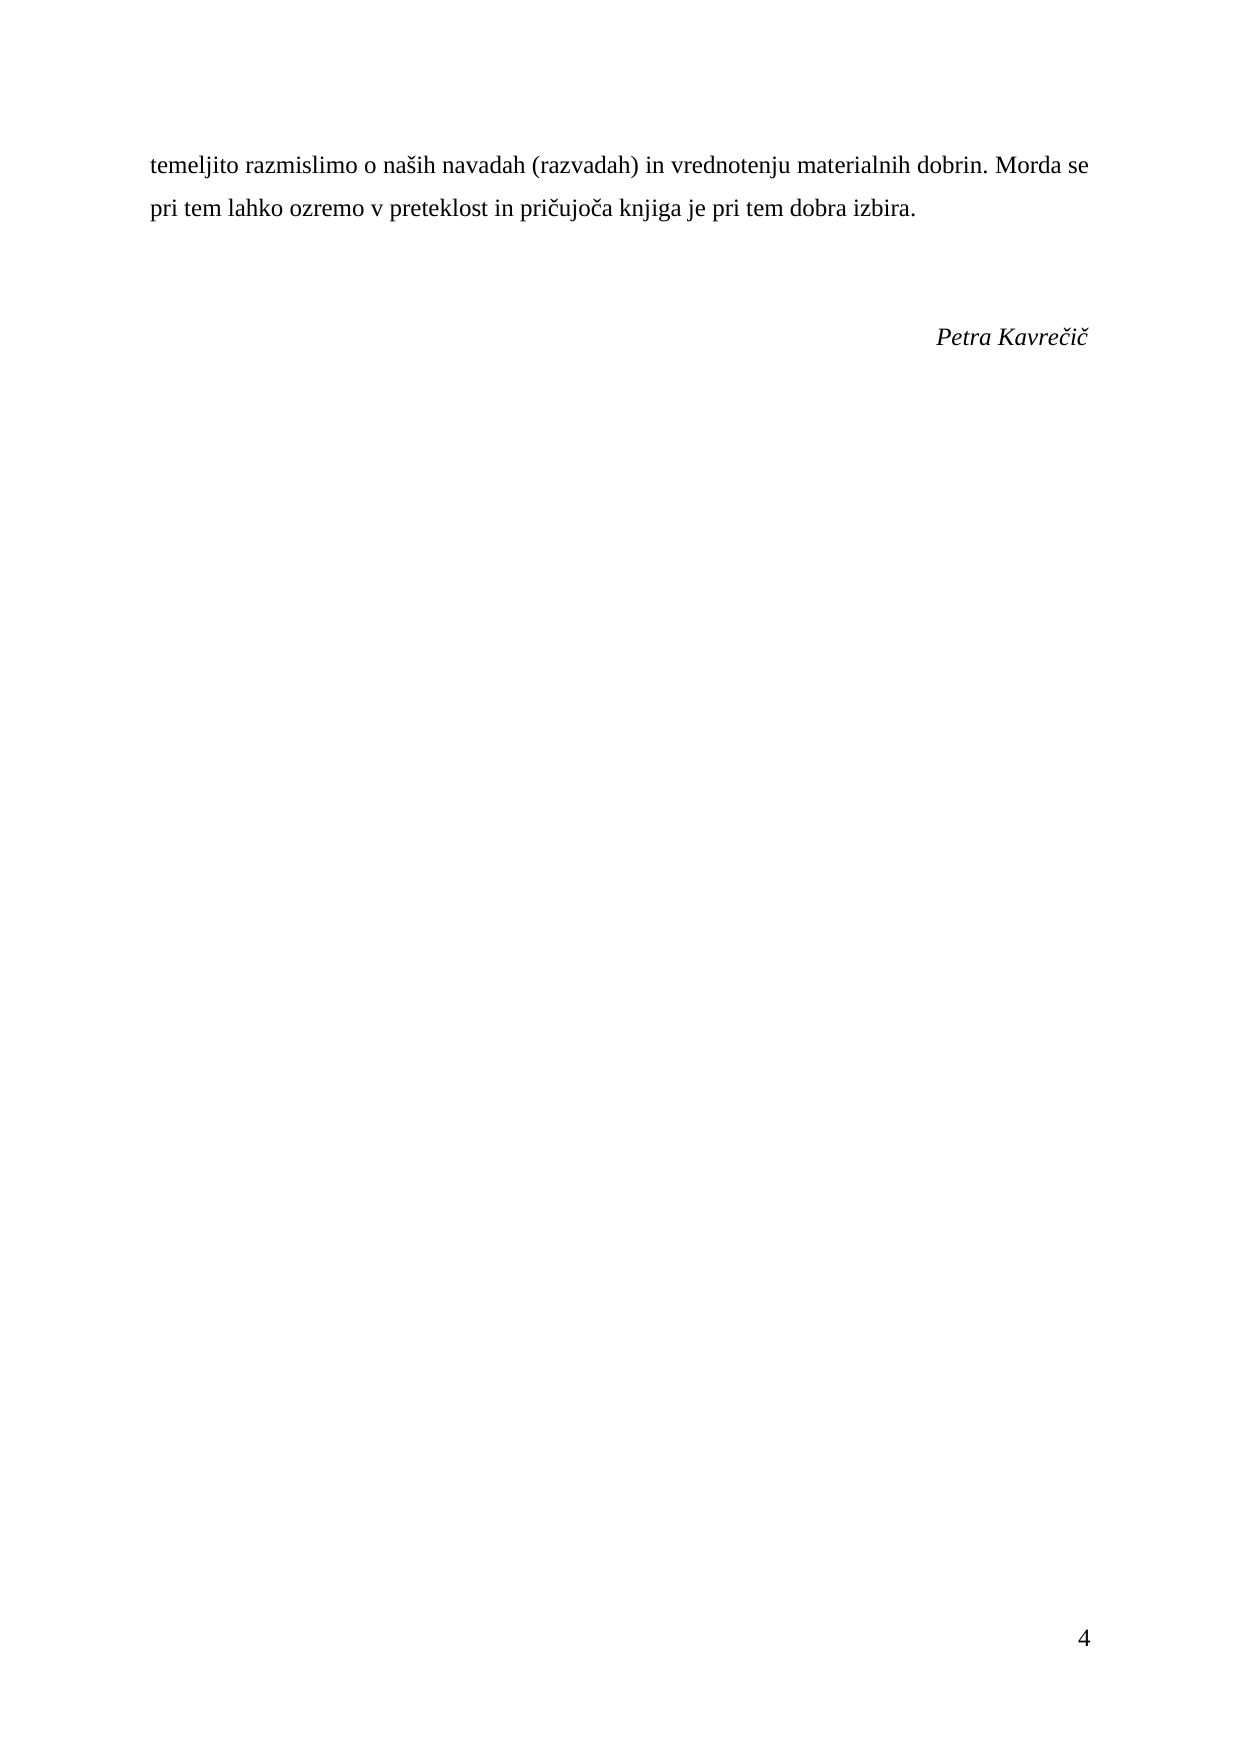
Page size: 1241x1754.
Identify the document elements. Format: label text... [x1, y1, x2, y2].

text Petra Kavrečič [150, 322, 1090, 351]
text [150, 150, 1090, 222]
